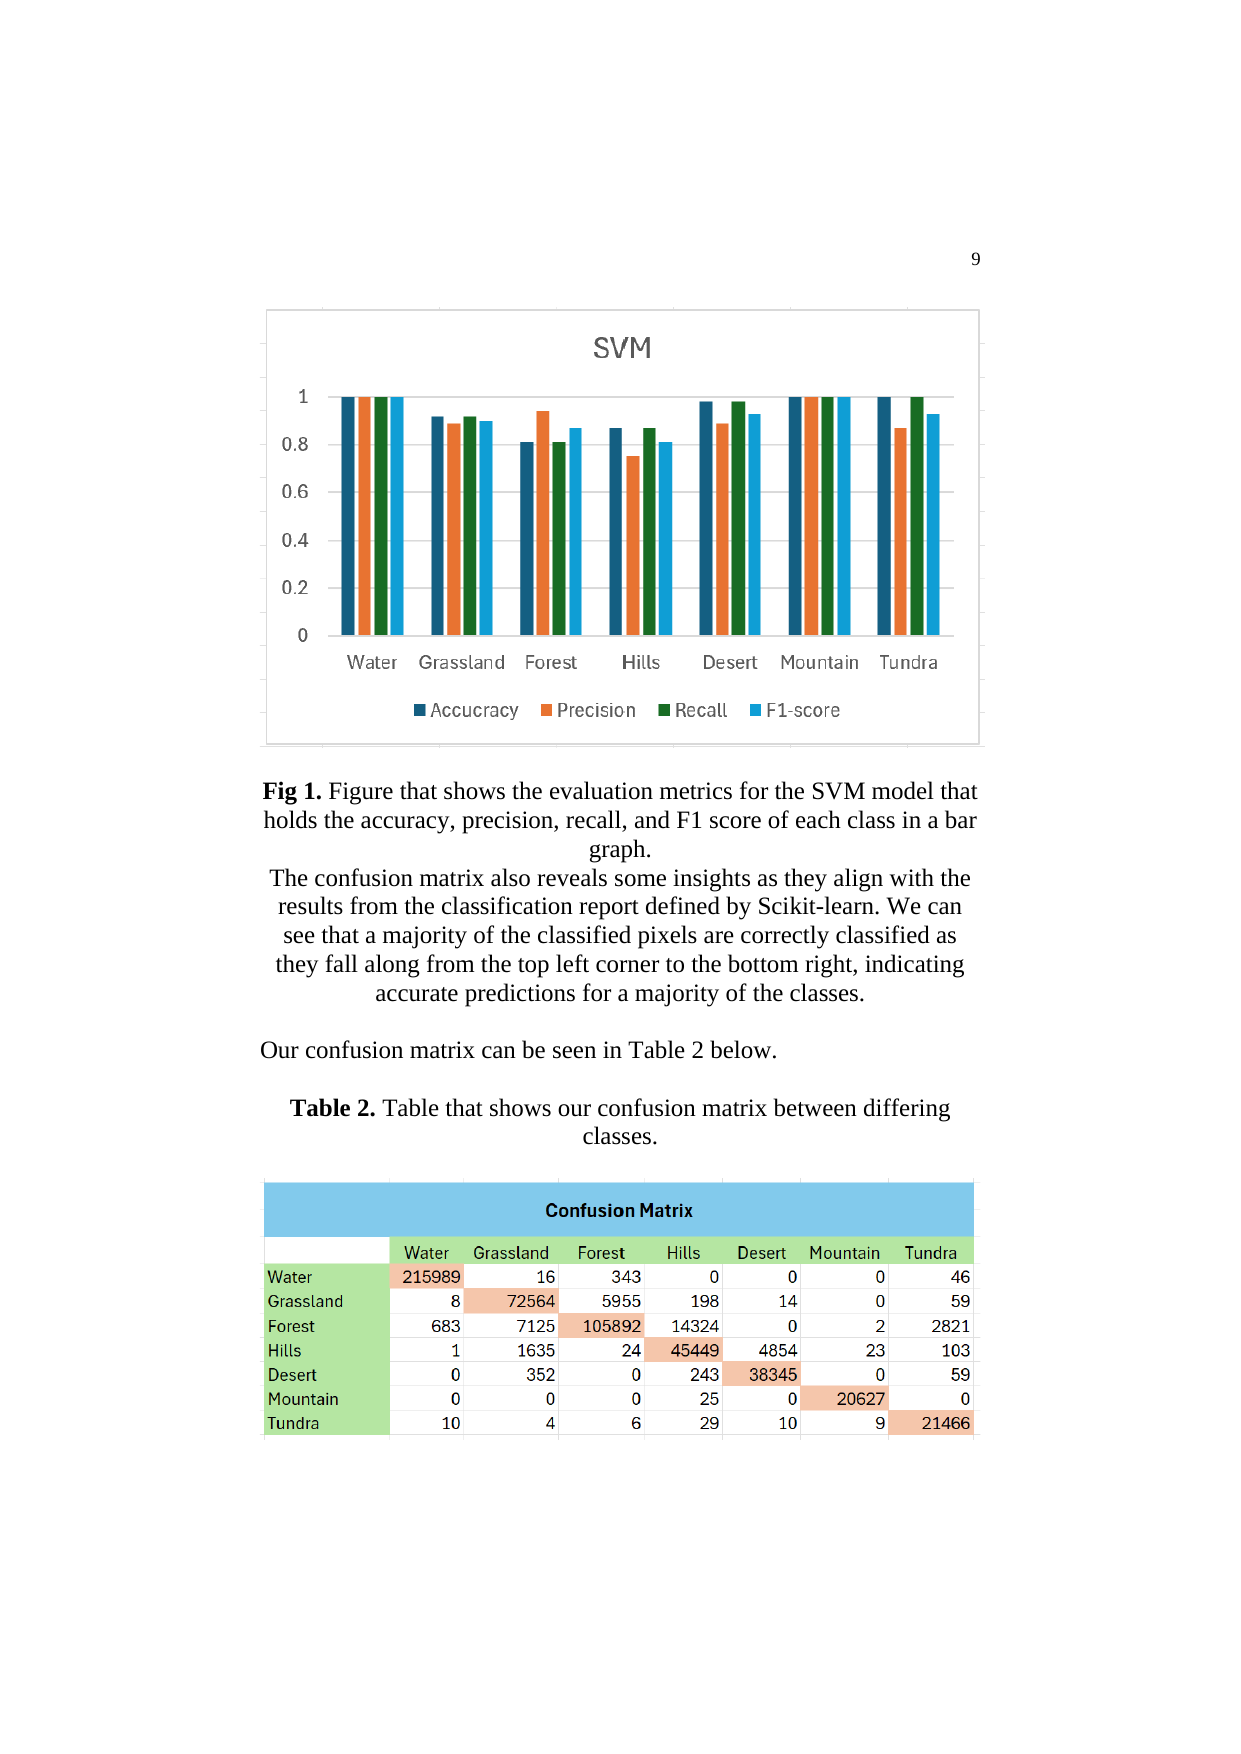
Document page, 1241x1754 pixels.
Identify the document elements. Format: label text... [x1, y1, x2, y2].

picture [259, 307, 985, 748]
text Table 2. Table that shows our confusion matrix between differing classes. [260, 1093, 980, 1150]
text Fig 1. Figure that shows the evaluation metrics for the SVM model that holds the accuracy, precision, recall, and F1 score of each class in a bar graph. [260, 776, 980, 863]
picture [259, 1178, 981, 1440]
text Our confusion matrix can be seen in Table 2 below. [260, 1035, 980, 1064]
text The confusion matrix also reveals some insights as they align with the results from the classification report defined by Scikit-learn. We can see that a majority of the classified pixels are correctly classified as they fall along from the top left corner to the bottom right, indicating accurate predictions for a majority of the classes. [260, 863, 980, 1006]
